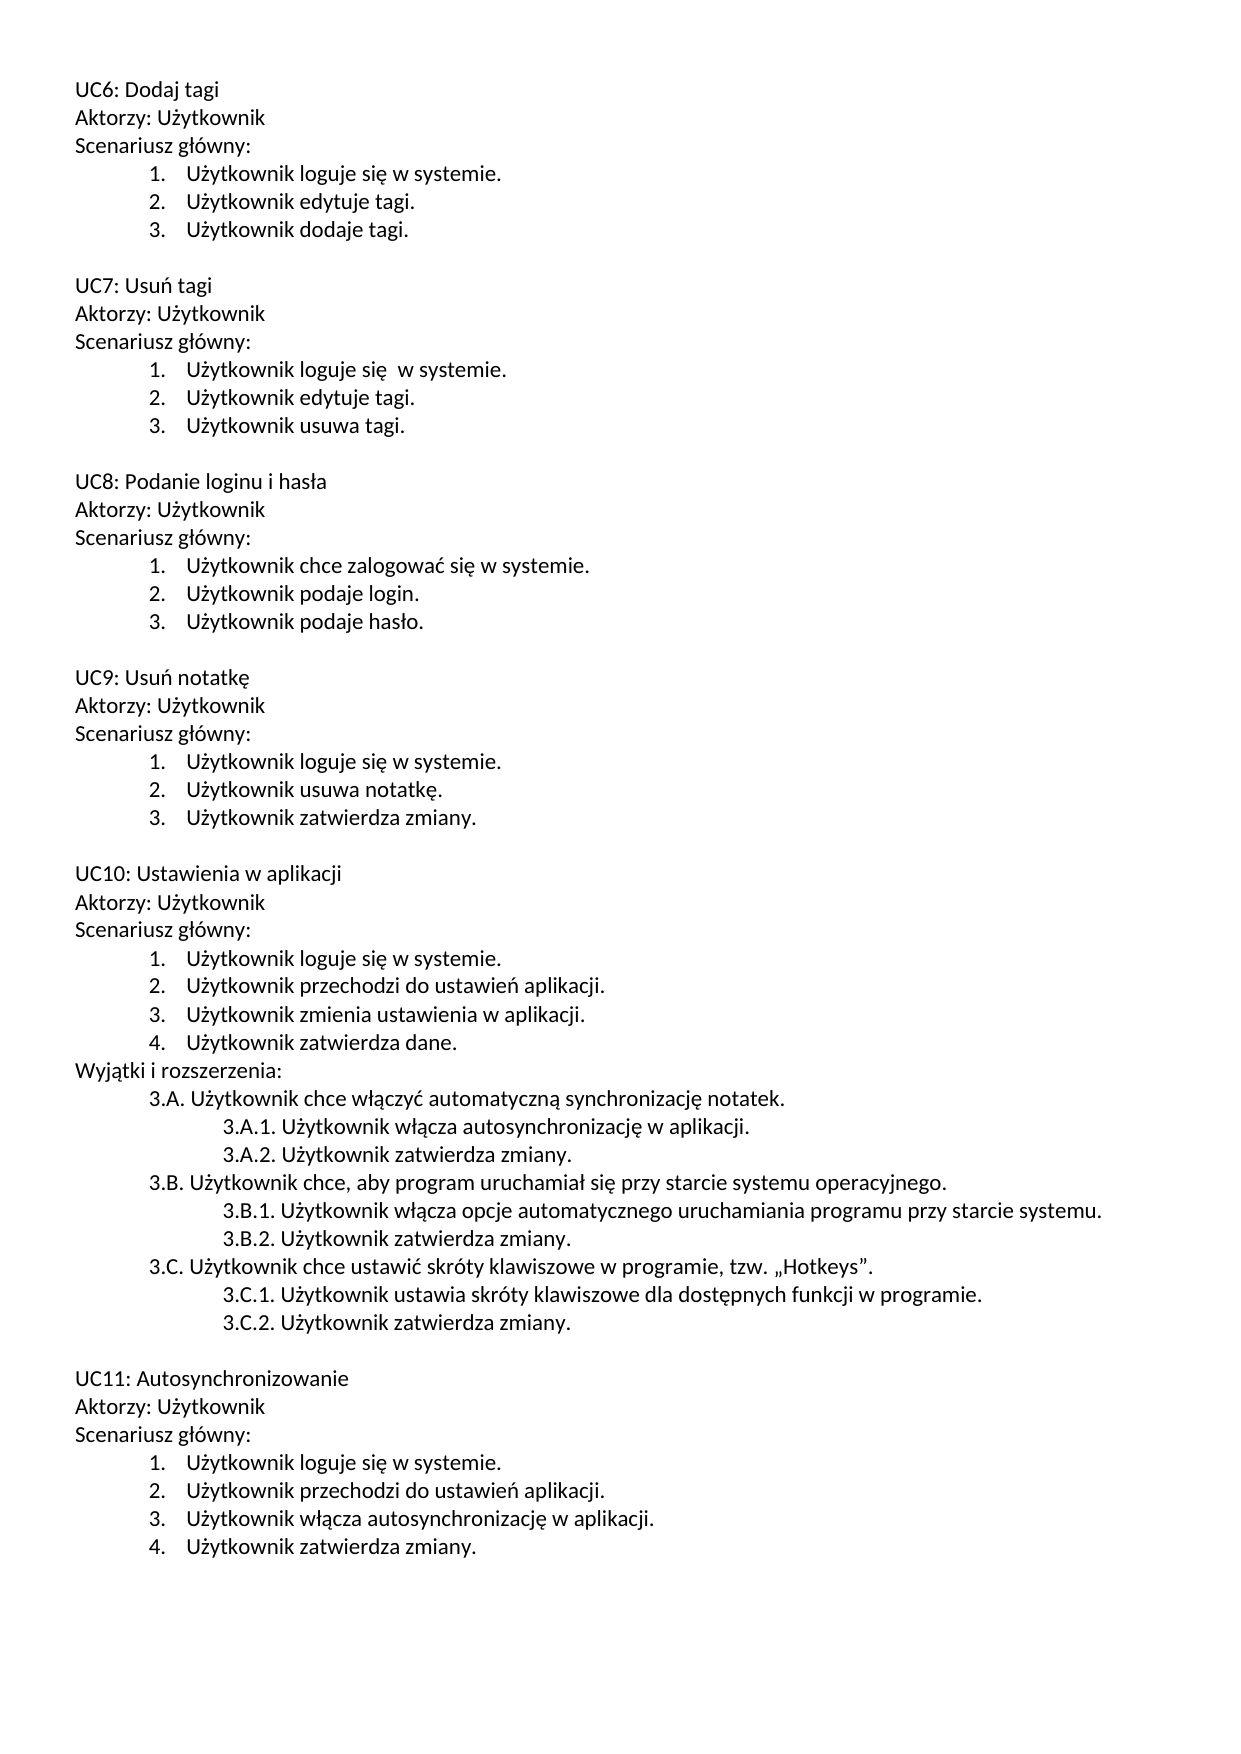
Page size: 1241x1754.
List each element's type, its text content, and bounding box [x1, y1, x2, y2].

text Aktorzy: Użytkownik [75, 299, 1165, 327]
list Użytkownik loguje się w systemie. [148, 1448, 1165, 1476]
text 3.B.2. Użytkownik zatwierdza zmiany. [75, 1224, 1165, 1252]
text 3.C.2. Użytkownik zatwierdza zmiany. [75, 1308, 1165, 1336]
text Scenariusz główny: [75, 719, 1165, 747]
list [148, 1476, 1165, 1504]
list Użytkownik usuwa notatkę. [148, 776, 1165, 803]
list Użytkownik loguje się w systemie. [148, 747, 1165, 776]
list Użytkownik chce zalogować się w systemie. [148, 551, 1165, 579]
text UC10: Ustawienia w aplikacji [75, 859, 1165, 888]
text 3.A. Użytkownik chce włączyć automatyczną synchronizację notatek. [75, 1084, 1165, 1112]
text Aktorzy: Użytkownik [75, 103, 1165, 131]
text 3.B. Użytkownik chce, aby program uruchamiał się przy starcie systemu operacyjnego. [75, 1168, 1165, 1196]
list Użytkownik zmienia ustawienia w aplikacji. [148, 1000, 1165, 1028]
text UC6: Dodaj tagi [75, 75, 1165, 103]
list Użytkownik podaje hasło. [148, 607, 1165, 635]
text 3.A.2. Użytkownik zatwierdza zmiany. [75, 1140, 1165, 1168]
text Aktorzy: Użytkownik [75, 888, 1165, 916]
text UC9: Usuń notatkę [75, 663, 1165, 691]
text Scenariusz główny: [75, 131, 1165, 159]
text Scenariusz główny: [75, 327, 1165, 355]
text Aktorzy: Użytkownik [75, 1392, 1165, 1420]
list Użytkownik loguje się w systemie. [148, 944, 1165, 972]
text 3.C. Użytkownik chce ustawić skróty klawiszowe w programie, tzw. „Hotkeys”. [75, 1252, 1165, 1280]
text 3.C.1. Użytkownik ustawia skróty klawiszowe dla dostępnych funkcji w programie. [75, 1280, 1165, 1308]
list Użytkownik przechodzi do ustawień aplikacji. [148, 972, 1165, 1000]
list Użytkownik podaje login. [148, 579, 1165, 607]
list Użytkownik zatwierdza dane. [148, 1028, 1165, 1056]
text UC8: Podanie loginu i hasła [75, 467, 1165, 495]
text 3.A.1. Użytkownik włącza autosynchronizację w aplikacji. [75, 1112, 1165, 1140]
text Scenariusz główny: [75, 523, 1165, 551]
list Użytkownik loguje się w systemie. [148, 355, 1165, 383]
text Scenariusz główny: [75, 916, 1165, 944]
list Użytkownik włącza autosynchronizację w aplikacji. [148, 1504, 1165, 1532]
list Użytkownik dodaje tagi. [148, 215, 1165, 243]
text 3.B.1. Użytkownik włącza opcje automatycznego uruchamiania programu przy starcie systemu. [75, 1196, 1165, 1224]
text Aktorzy: Użytkownik [75, 495, 1165, 523]
text Wyjątki i rozszerzenia: [75, 1056, 1165, 1084]
list Użytkownik edytuje tagi. [148, 383, 1165, 411]
text UC7: Usuń tagi [75, 271, 1165, 299]
text UC11: Autosynchronizowanie [75, 1364, 1165, 1392]
list Użytkownik loguje się w systemie. [148, 159, 1165, 187]
text Aktorzy: Użytkownik [75, 691, 1165, 719]
list Użytkownik usuwa tagi. [148, 411, 1165, 439]
list Użytkownik zatwierdza zmiany. [148, 1532, 1165, 1560]
list Użytkownik edytuje tagi. [148, 187, 1165, 215]
list Użytkownik zatwierdza zmiany. [148, 803, 1165, 832]
text Scenariusz główny: [75, 1420, 1165, 1448]
